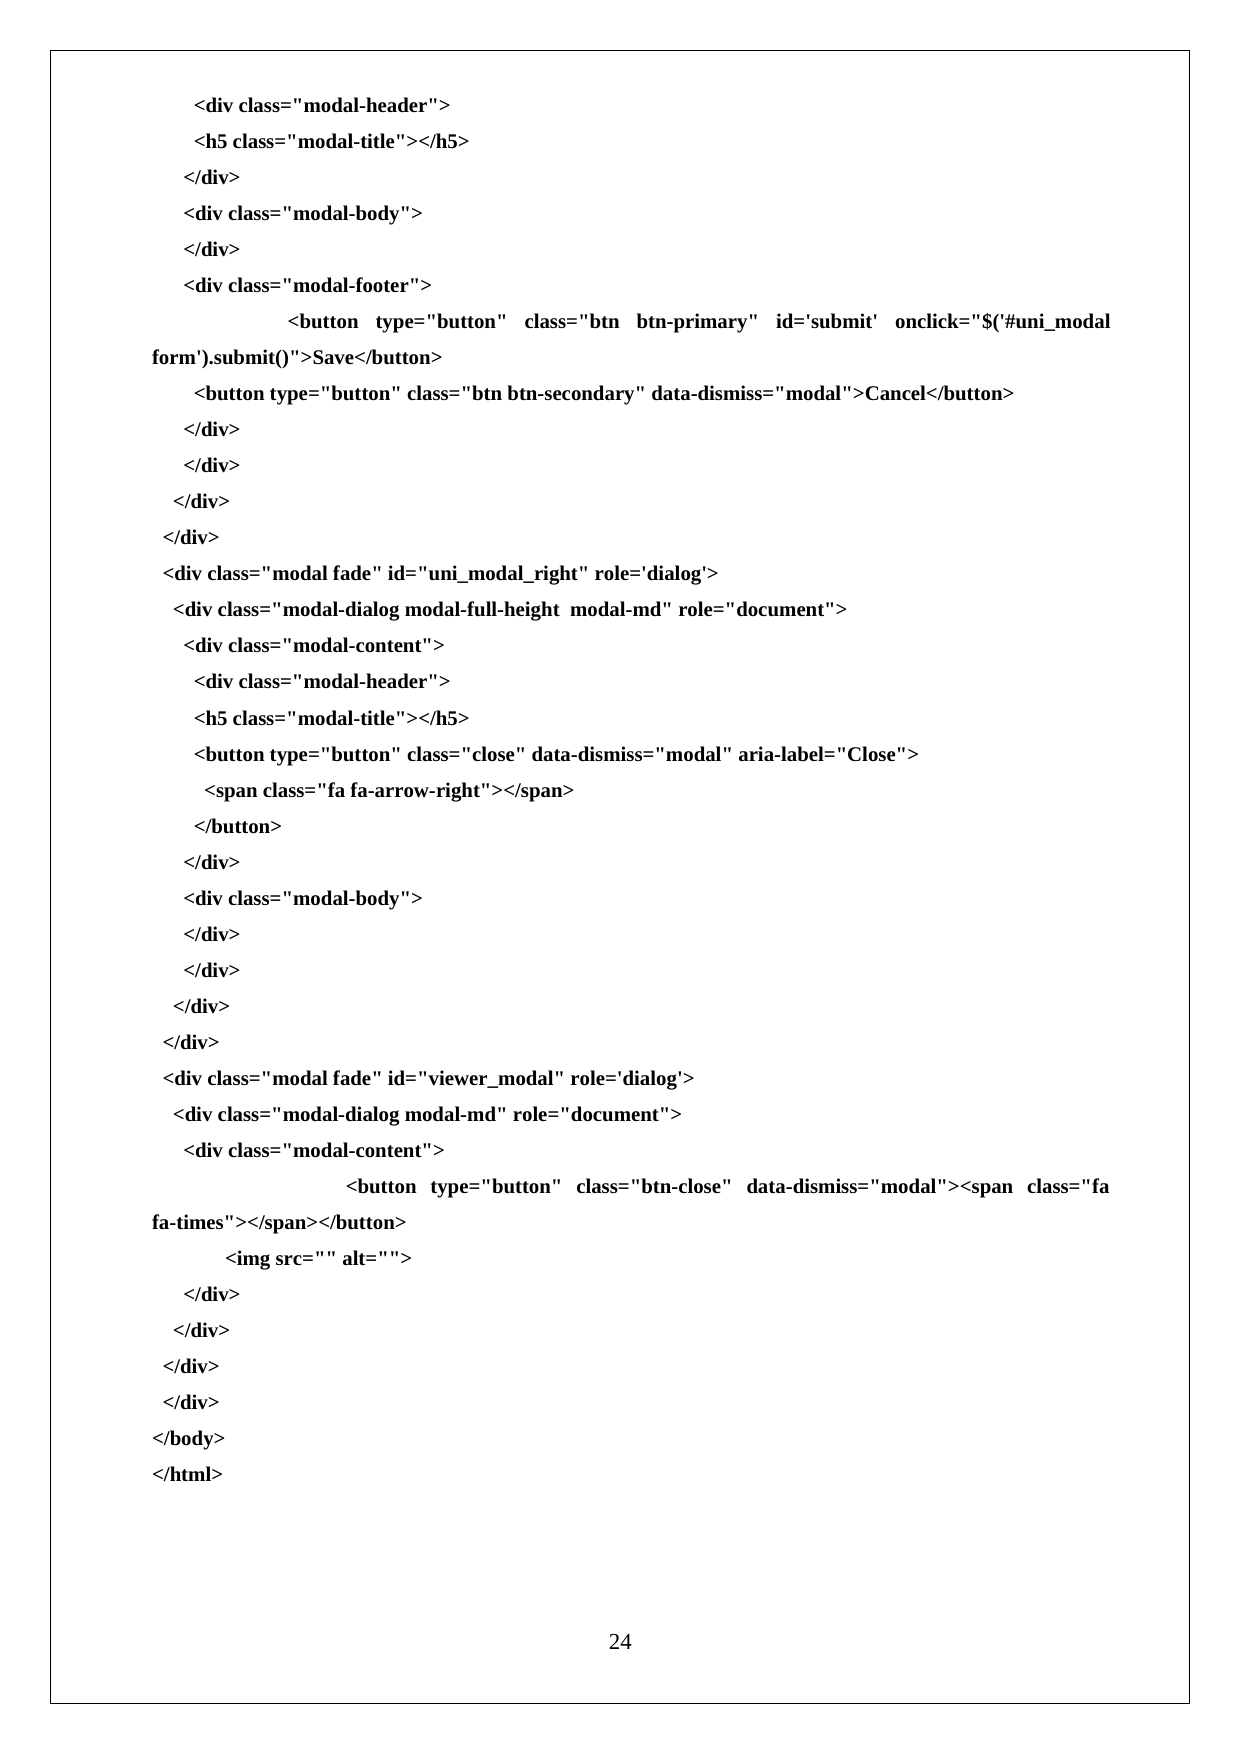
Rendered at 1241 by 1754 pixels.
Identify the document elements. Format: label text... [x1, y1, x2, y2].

text <div class="modal-dialog modal-md" role="document"> [152, 1102, 1112, 1126]
text </body> [152, 1426, 1112, 1450]
text <div class="modal-header"> [152, 93, 1112, 117]
text </div> [152, 958, 1112, 982]
text </div> [152, 849, 1112, 874]
text <button type="button" class="btn btn-primary" id='submit' onclick="$('#uni_modal form').submit()">Save</button> [152, 309, 1112, 369]
text </div> [152, 453, 1112, 477]
text </div> [152, 489, 1112, 513]
text <h5 class="modal-title"></h5> [152, 129, 1112, 153]
text </html> [152, 1462, 1112, 1486]
text </div> [152, 994, 1112, 1018]
text <div class="modal fade" id="uni_modal_right" role='dialog'> [152, 561, 1112, 585]
text </div> [152, 525, 1112, 549]
text </div> [152, 1390, 1112, 1414]
text <div class="modal-content"> [152, 1138, 1112, 1162]
text <div class="modal-body"> [152, 886, 1112, 910]
text </div> [152, 1318, 1112, 1342]
text <div class="modal-footer"> [152, 273, 1112, 297]
text <div class="modal fade" id="viewer_modal" role='dialog'> [152, 1066, 1112, 1090]
text </div> [152, 1282, 1112, 1306]
text <h5 class="modal-title"></h5> [152, 705, 1112, 729]
text <button type="button" class="btn btn-secondary" data-dismiss="modal">Cancel</button> [152, 381, 1112, 405]
text </div> [152, 417, 1112, 441]
text <button type="button" class="close" data-dismiss="modal" aria-label="Close"> [152, 741, 1112, 766]
text </div> [152, 1030, 1112, 1054]
text <div class="modal-content"> [152, 633, 1112, 657]
text </button> [152, 813, 1112, 838]
text </div> [152, 237, 1112, 261]
text <button type="button" class="btn-close" data-dismiss="modal"><span class="fa fa-times"></span></button> [152, 1174, 1112, 1234]
text <div class="modal-dialog modal-full-height modal-md" role="document"> [152, 597, 1112, 621]
text <span class="fa fa-arrow-right"></span> [152, 777, 1112, 802]
text <div class="modal-body"> [152, 201, 1112, 225]
text </div> [152, 1354, 1112, 1378]
text <div class="modal-header"> [152, 669, 1112, 693]
text <img src="" alt=""> [152, 1246, 1112, 1270]
text </div> [152, 165, 1112, 189]
text </div> [152, 922, 1112, 946]
